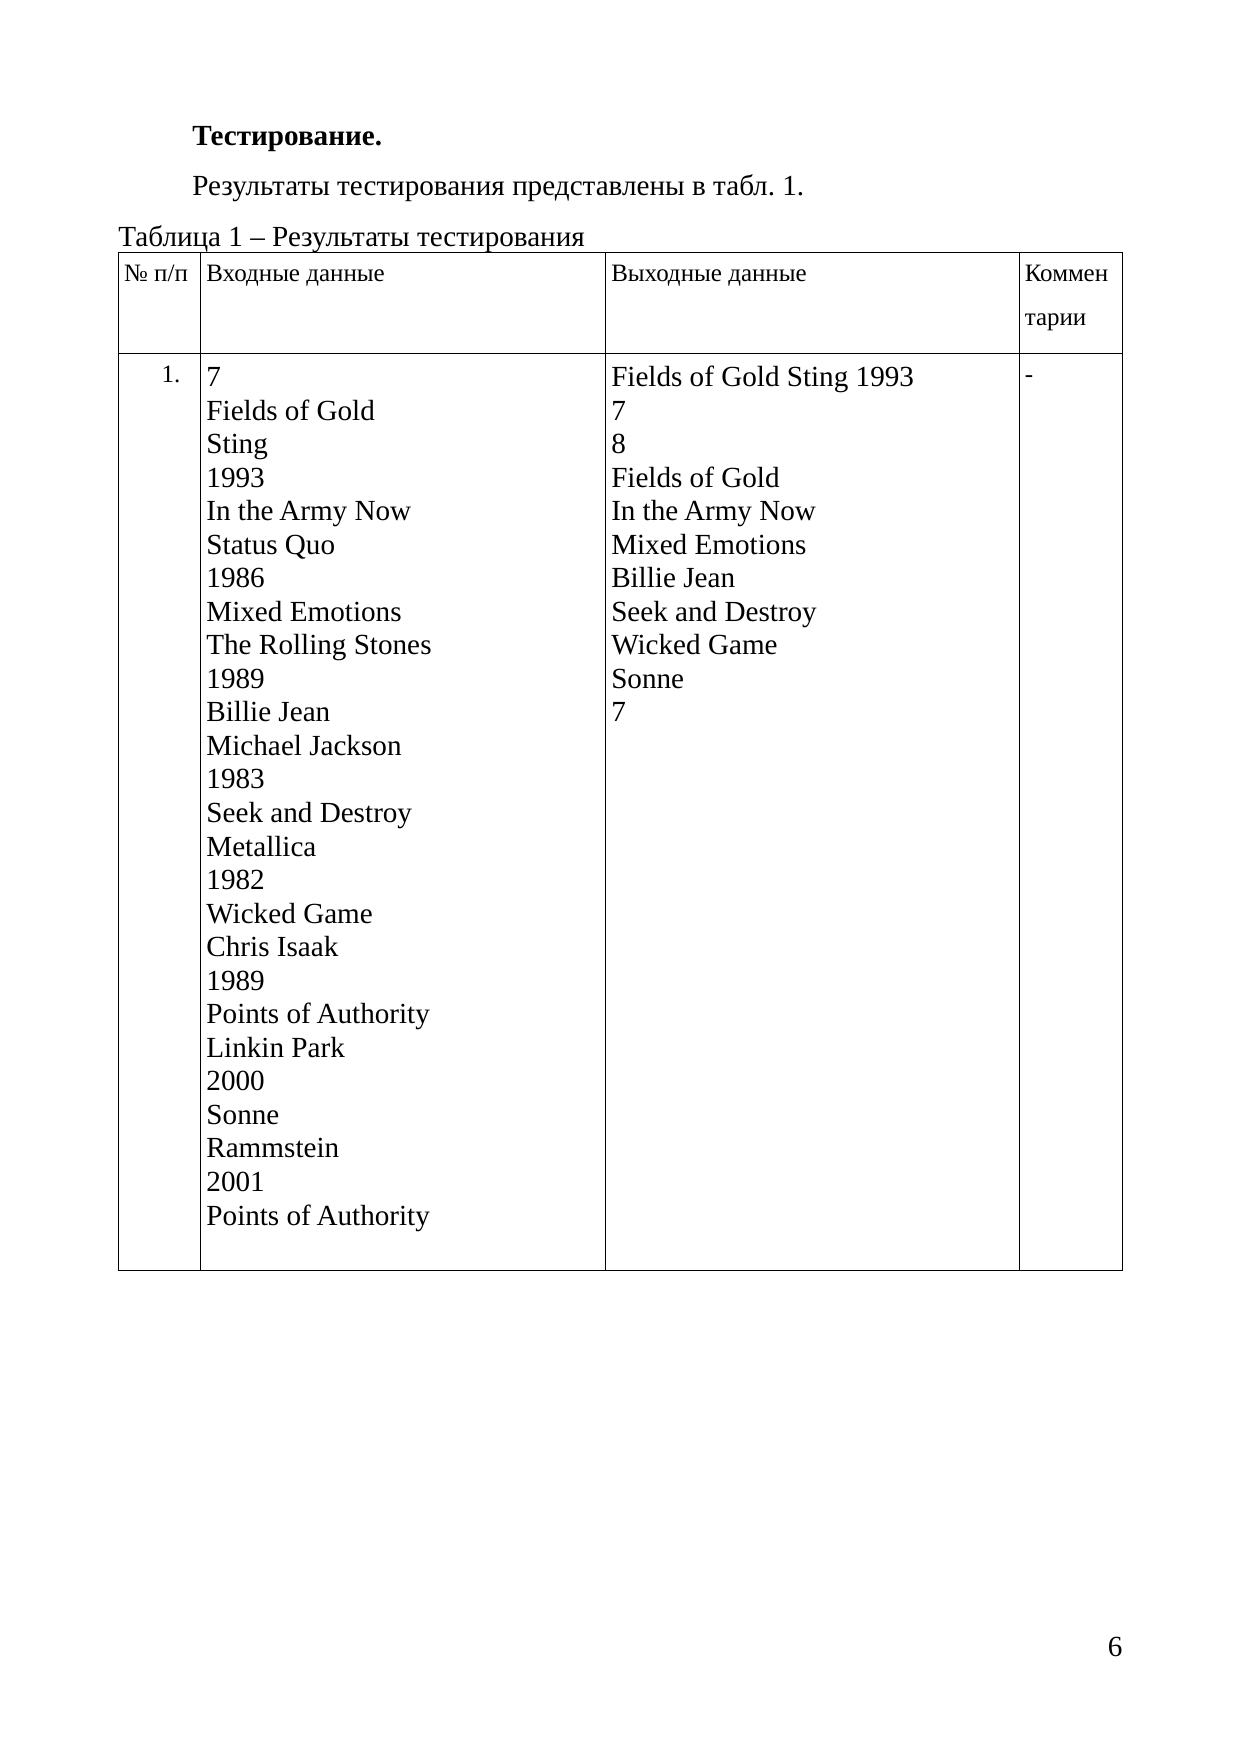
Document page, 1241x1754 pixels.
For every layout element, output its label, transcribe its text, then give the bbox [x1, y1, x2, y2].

table_header Входные данные [201, 253, 605, 353]
text Таблица 1 – Результаты тестирования [118, 219, 1122, 252]
table_header Выходные данные [606, 253, 1019, 353]
subtitle Тестирование. [118, 118, 1122, 152]
text Результаты тестирования представлены в табл. 1. [118, 168, 1122, 202]
table_header Комментарии [1020, 253, 1122, 353]
table_cell 7 Fields of Gold Sting 1993 In the Army Now Status Quo 1986 Mixed Emotions The Rolling Stones 1989 Billie Jean Michael Jackson 1983 Seek and Destroy Metallica 1982 Wicked Game Chris Isaak 1989 Points of Authority Linkin Park 2000 Sonne Rammstein 2001 Points of Authority [201, 354, 605, 1270]
table_header № п/п [119, 253, 200, 353]
table_cell [119, 354, 200, 1270]
table_cell - [1020, 354, 1122, 1270]
table_cell Fields of Gold Sting 1993 7 8 Fields of Gold In the Army Now Mixed Emotions Billie Jean Seek and Destroy Wicked Game Sonne 7 [606, 354, 1019, 1270]
